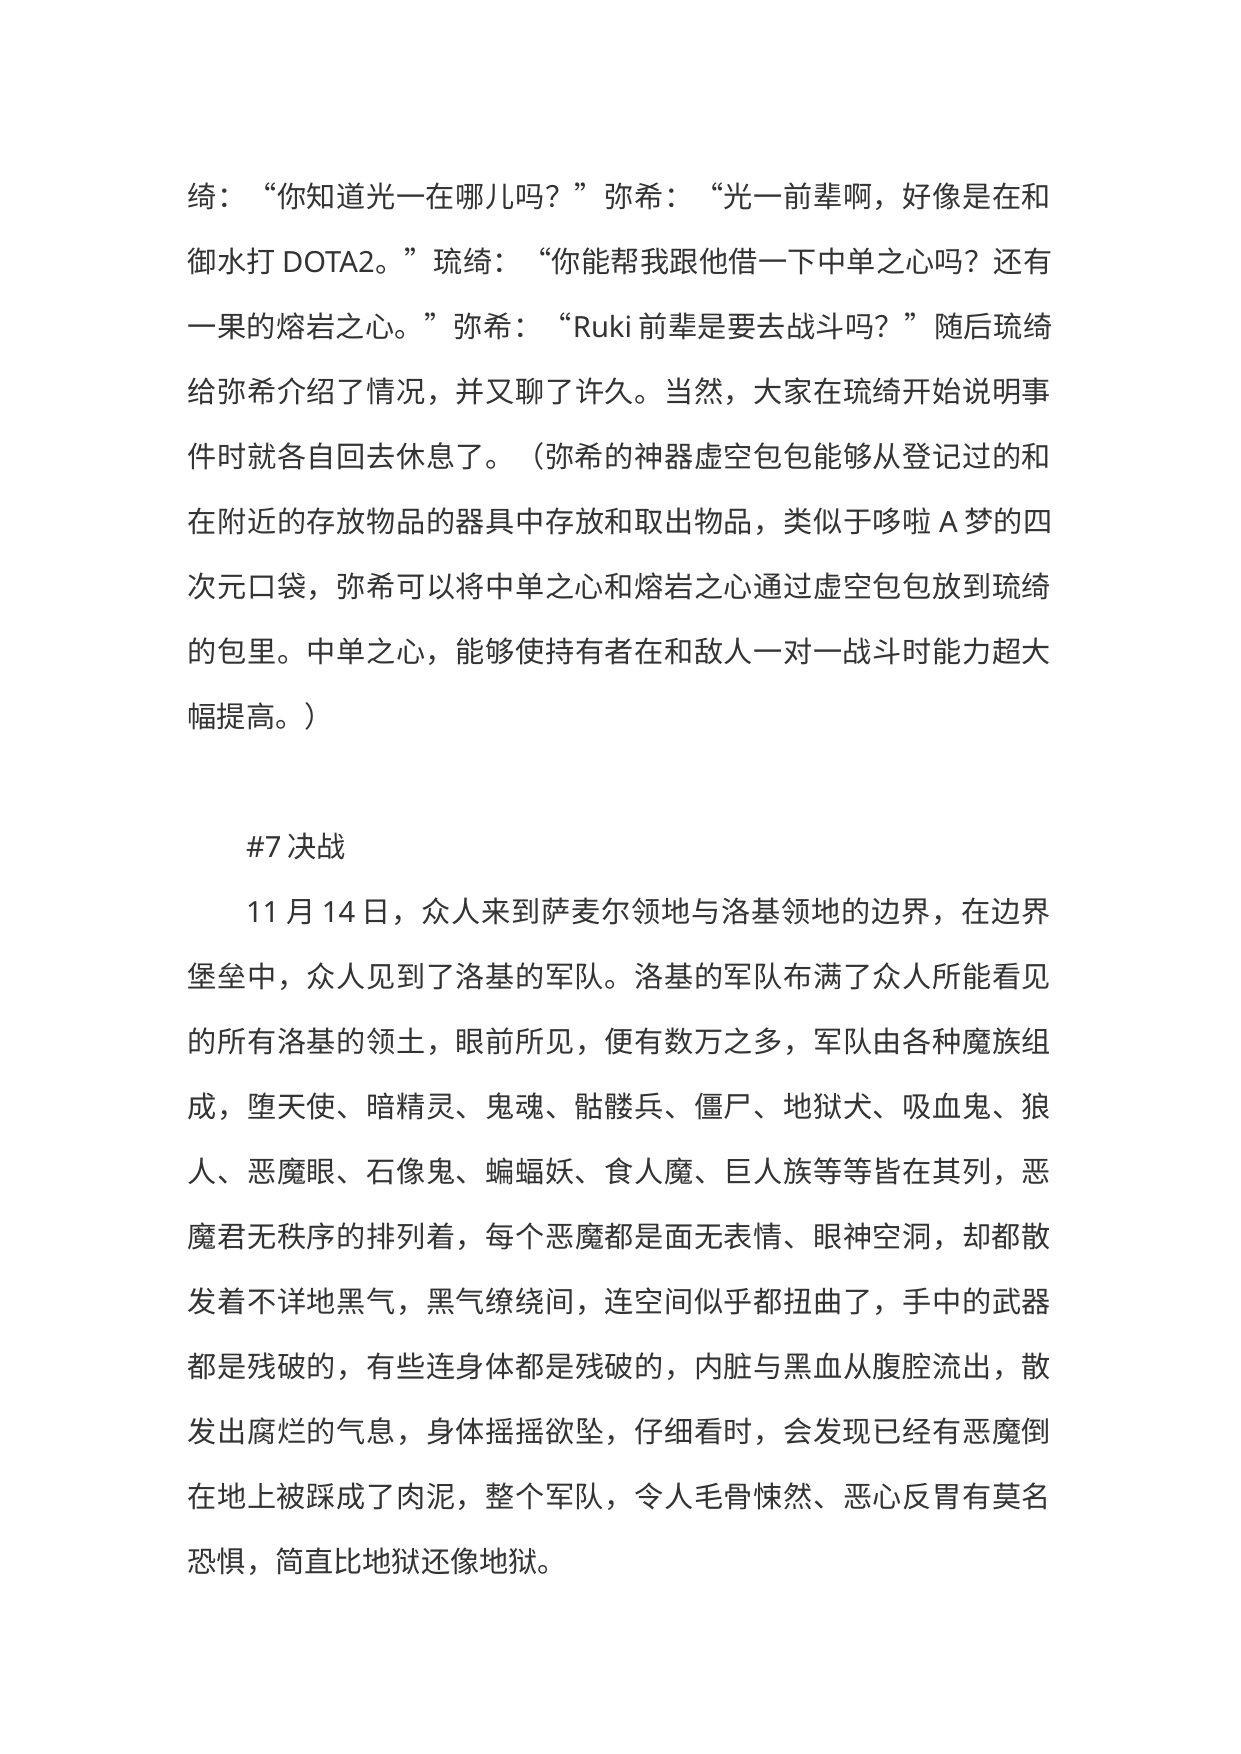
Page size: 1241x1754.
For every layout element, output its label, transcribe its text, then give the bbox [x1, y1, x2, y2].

text #7决战 [187, 812, 1053, 877]
text 11月14日，众人来到萨麦尔领地与洛基领地的边界，在边界堡垒中，众人见到了洛基的军队。洛基的军队布满了众人所能看见的所有洛基的领土，眼前所见，便有数万之多，军队由各种魔族组成，堕天使、暗精灵、鬼魂、骷髅兵、僵尸、地狱犬、吸血鬼、狼人、恶魔眼、石像鬼、蝙蝠妖、食人魔、巨人族等等皆在其列，恶魔君无秩序的排列着，每个恶魔都是面无表情、眼神空洞，却都散发着不详地黑气，黑气缭绕间，连空间似乎都扭曲了，手中的武器都是残破的，有些连身体都是残破的，内脏与黑血从腹腔流出，散发出腐烂的气息，身体摇摇欲坠，仔细看时，会发现已经有恶魔倒在地上被踩成了肉泥，整个军队，令人毛骨悚然、恶心反胃有莫名恐惧，简直比地狱还像地狱。 [187, 877, 1053, 1592]
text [187, 162, 1053, 747]
